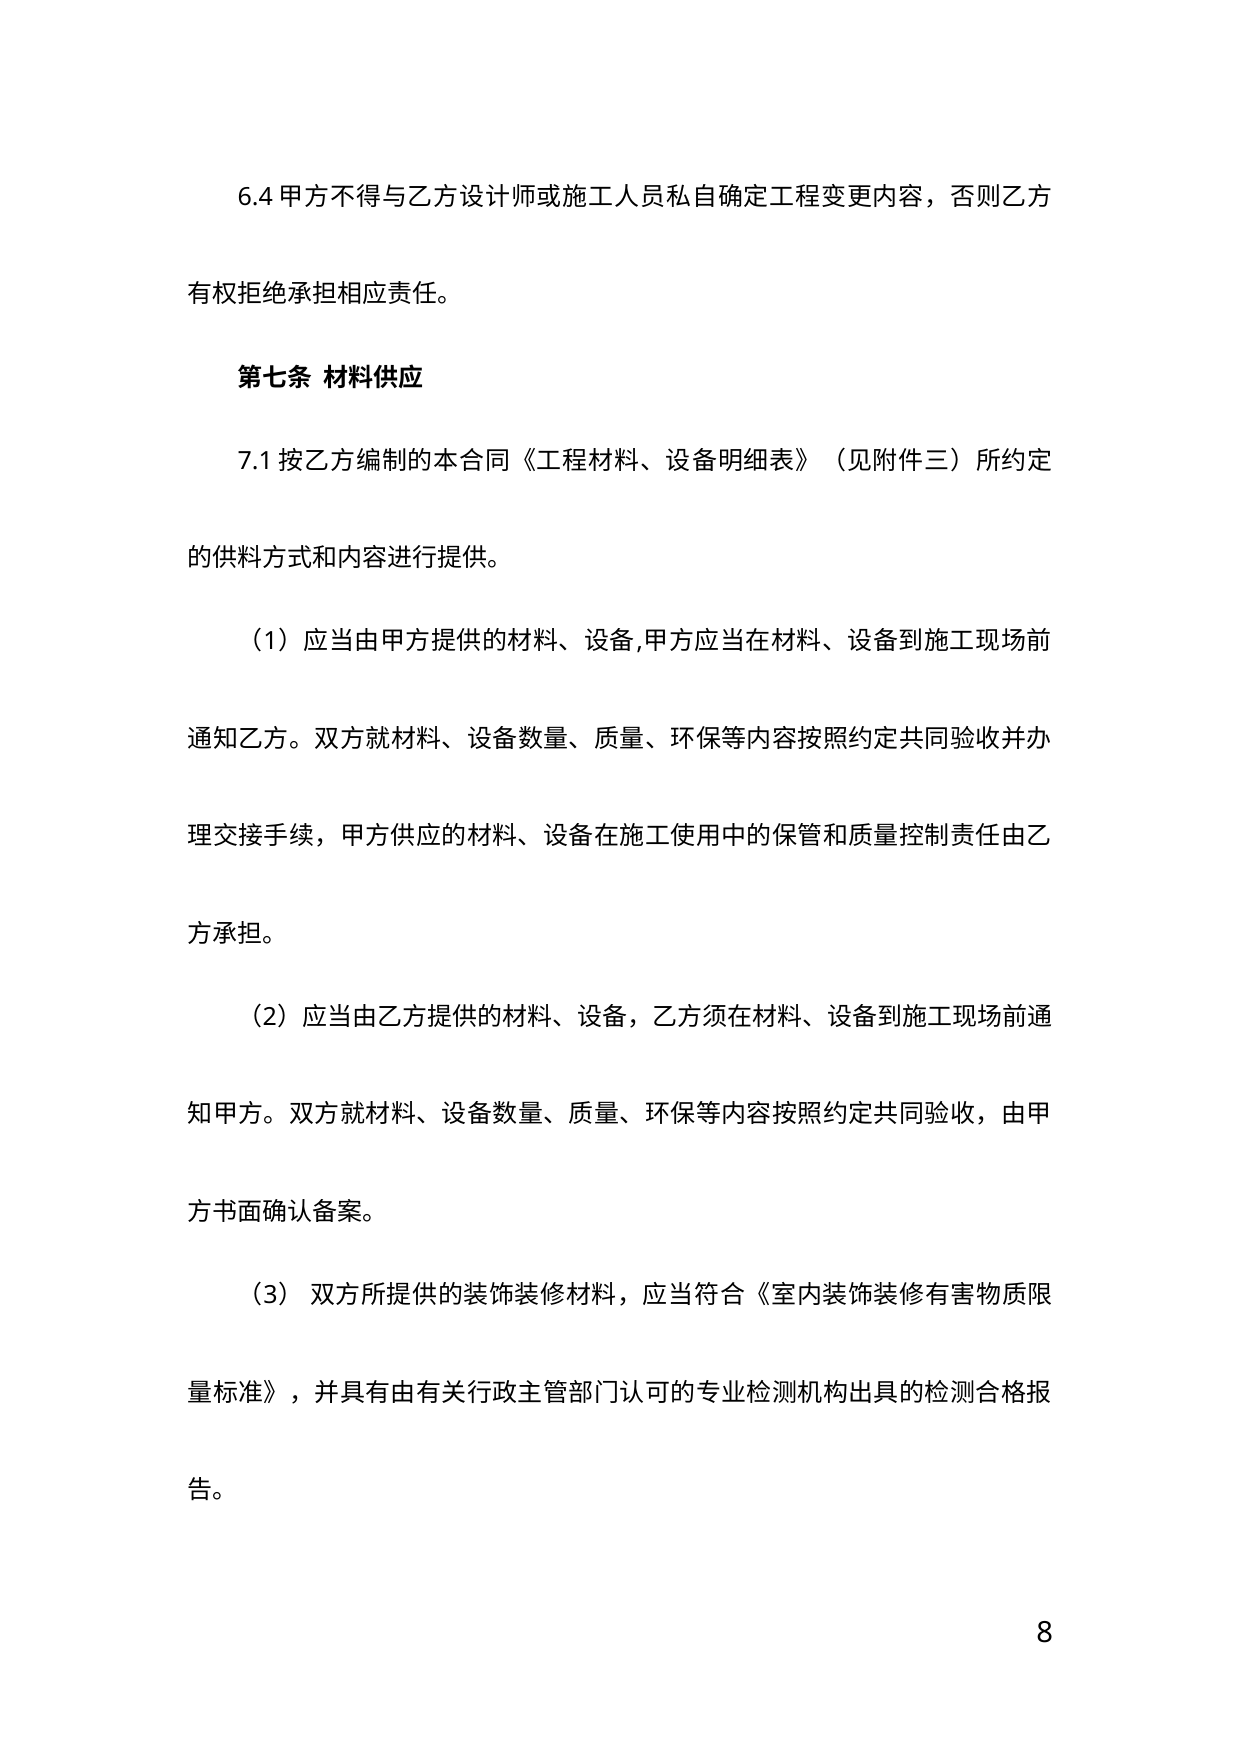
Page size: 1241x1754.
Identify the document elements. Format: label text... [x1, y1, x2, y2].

text 7.1按乙方编制的本合同《工程材料、设备明细表》（见附件三）所约定的供料方式和内容进行提供。 [187, 426, 1053, 588]
text 第七条 材料供应 [187, 343, 1053, 408]
text （2）应当由乙方提供的材料、设备，乙方须在材料、设备到施工现场前通知甲方。双方就材料、设备数量、质量、环保等内容按照约定共同验收，由甲方书面确认备案。 [187, 982, 1053, 1242]
text （1）应当由甲方提供的材料、设备,甲方应当在材料、设备到施工现场前通知乙方。双方就材料、设备数量、质量、环保等内容按照约定共同验收并办理交接手续，甲方供应的材料、设备在施工使用中的保管和质量控制责任由乙方承担。 [187, 606, 1053, 964]
text （3） 双方所提供的装饰装修材料，应当符合《室内装饰装修有害物质限量标准》，并具有由有关行政主管部门认可的专业检测机构出具的检测合格报告。 [187, 1260, 1053, 1520]
text 6.4甲方不得与乙方设计师或施工人员私自确定工程变更内容，否则乙方有权拒绝承担相应责任。 [187, 162, 1053, 324]
